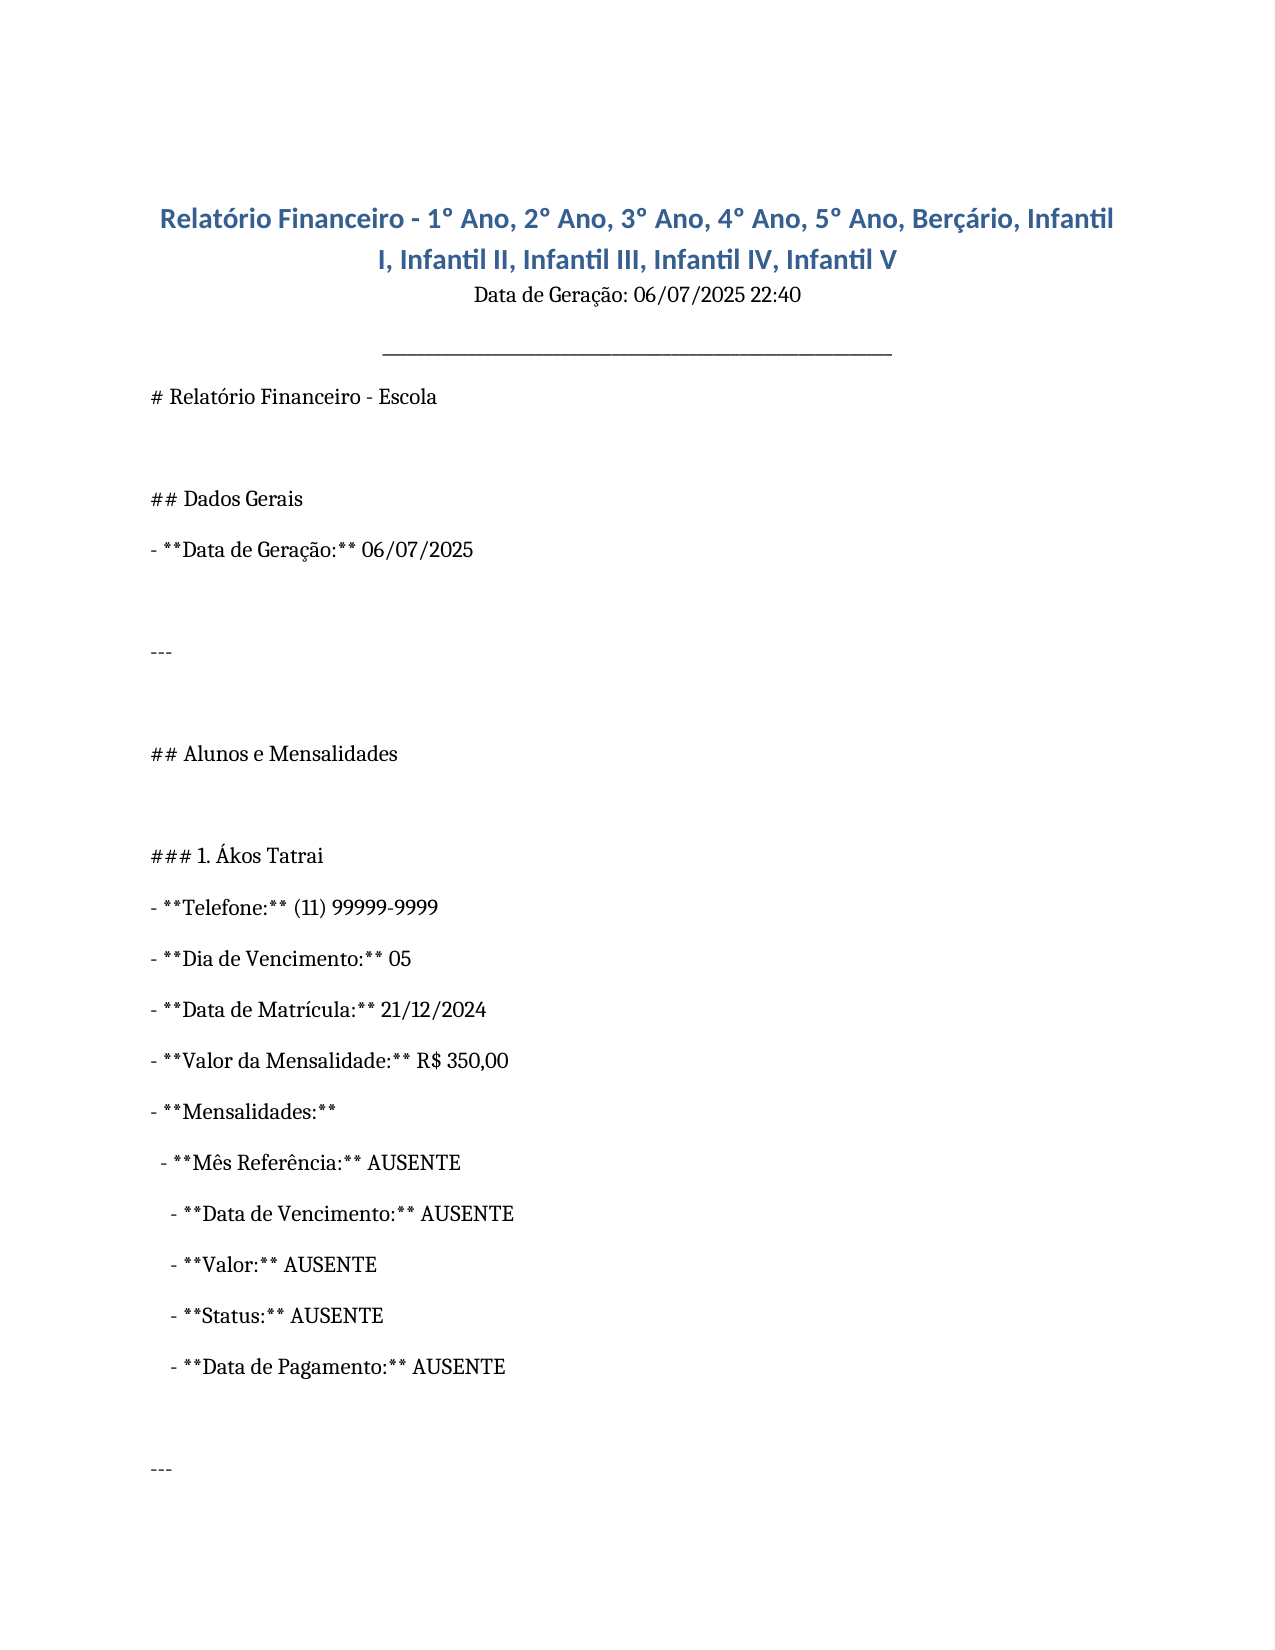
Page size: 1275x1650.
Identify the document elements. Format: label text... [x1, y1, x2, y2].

text - **Mensalidades:** [150, 1098, 1125, 1125]
text ____________________________________________________________ [150, 333, 1125, 359]
text - **Data de Matrícula:** 21/12/2024 [150, 996, 1125, 1023]
text - **Valor da Mensalidade:** R$ 350,00 [150, 1047, 1125, 1074]
text - **Status:** AUSENTE [150, 1303, 1125, 1329]
subtitle Relatório Financeiro - 1º Ano, 2º Ano, 3º Ano, 4º Ano, 5º Ano, Berçário, Infantil I, Infantil II, Infantil III, Infantil IV, Infantil V [150, 200, 1125, 277]
text Data de Geração: 06/07/2025 22:40 [150, 282, 1125, 308]
text ## Alunos e Mensalidades [150, 741, 1125, 768]
text ### 1. Ákos Tatrai [150, 843, 1125, 870]
text - **Data de Geração:** 06/07/2025 [150, 537, 1125, 563]
text --- [150, 1456, 1125, 1482]
text - **Data de Pagamento:** AUSENTE [150, 1354, 1125, 1380]
text - **Mês Referência:** AUSENTE [150, 1149, 1125, 1176]
text - **Telefone:** (11) 99999-9999 [150, 894, 1125, 921]
text ## Dados Gerais [150, 486, 1125, 512]
text - **Valor:** AUSENTE [150, 1252, 1125, 1278]
text - **Data de Vencimento:** AUSENTE [150, 1201, 1125, 1227]
text - **Dia de Vencimento:** 05 [150, 945, 1125, 972]
text --- [150, 639, 1125, 666]
text # Relatório Financeiro - Escola [150, 384, 1125, 410]
